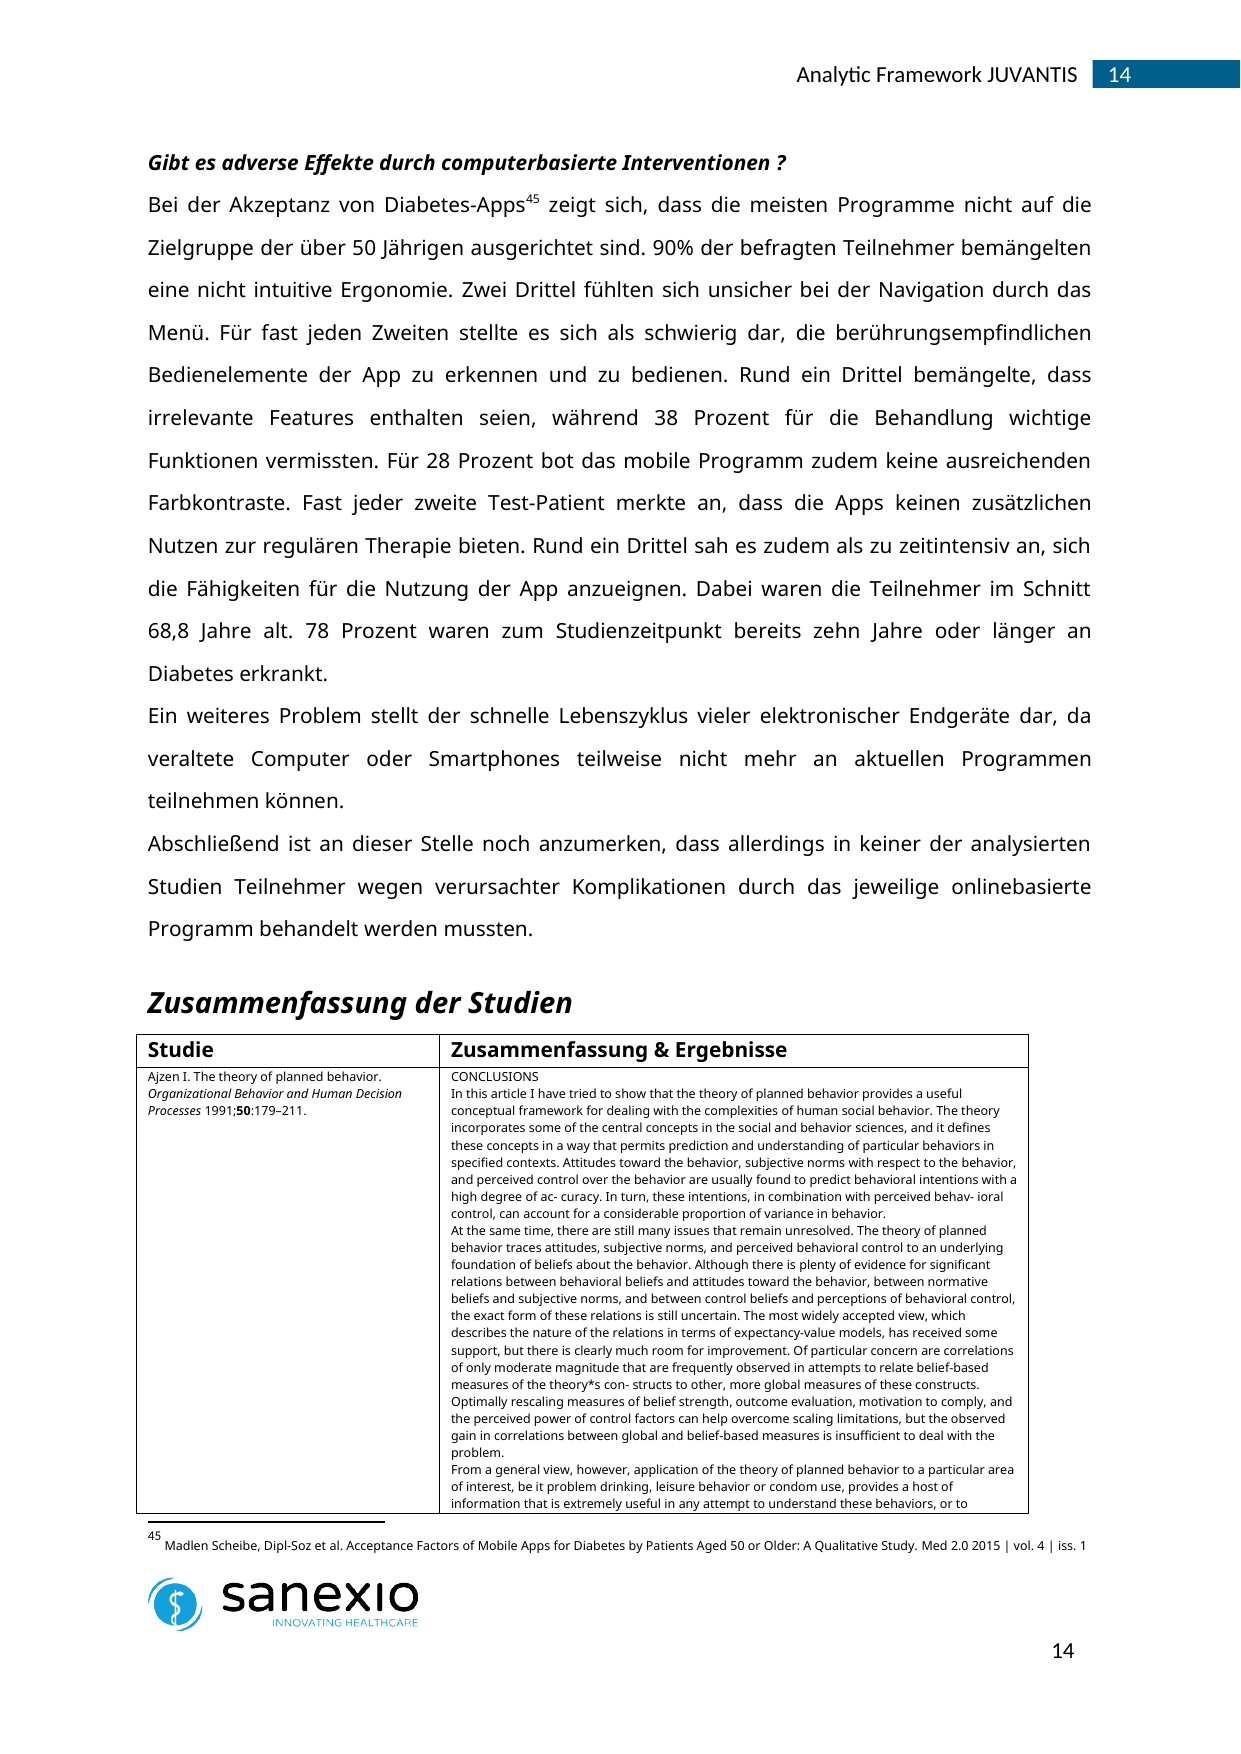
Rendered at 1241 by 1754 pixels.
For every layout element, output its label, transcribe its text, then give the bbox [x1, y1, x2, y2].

subtitle Gibt es adverse Effekte durch computerbasierte Interventionen ? [148, 148, 1093, 176]
picture [147, 1576, 419, 1632]
text Bei der Akzeptanz von Diabetes-Apps zeigt sich, dass die meisten Programme nicht auf die Zielgruppe der über 50 Jährigen ausgerichtet sind. 90% der befragten Teilnehmer bemängelten eine nicht intuitive Ergonomie. Zwei Drittel fühlten sich unsicher bei der Navigation durch das Menü. Für fast jeden Zweiten stellte es sich als schwierig dar, die berührungsempfindlichen Bedienelemente der App zu erkennen und zu bedienen. Rund ein Drittel bemängelte, dass irrelevante Features enthalten seien, während 38 Prozent für die Behandlung wichtige Funktionen vermissten. Für 28 Prozent bot das mobile Programm zudem keine ausreichenden Farbkontraste. Fast jeder zweite Test-Patient merkte an, dass die Apps keinen zusätzlichen Nutzen zur regulären Therapie bieten. Rund ein Drittel sah es zudem als zu zeitintensiv an, sich die Fähigkeiten für die Nutzung der App anzueignen. Dabei waren die Teilnehmer im Schnitt 68,8 Jahre alt. 78 Prozent waren zum Studienzeitpunkt bereits zehn Jahre oder länger an Diabetes erkrankt. [148, 190, 1093, 687]
table_header Studie [137, 1035, 439, 1067]
table_header Zusammenfassung & Ergebnisse [440, 1035, 1028, 1067]
text Ein weiteres Problem stellt der schnelle Lebenszyklus vieler elektronischer Endgeräte dar, da veraltete Computer oder Smartphones teilweise nicht mehr an aktuellen Programmen teilnehmen können. [148, 701, 1093, 815]
text Abschließend ist an dieser Stelle noch anzumerken, dass allerdings in keiner der analysierten Studien Teilnehmer wegen verursachter Komplikationen durch das jeweilige onlinebasierte Programm behandelt werden mussten. [148, 829, 1093, 943]
table_cell Ajzen I. The theory of planned behavior. Organizational Behavior and Human Decision Processes 1991;50:179–211. [137, 1068, 439, 1512]
subtitle Zusammenfassung der Studien [148, 982, 1093, 1022]
